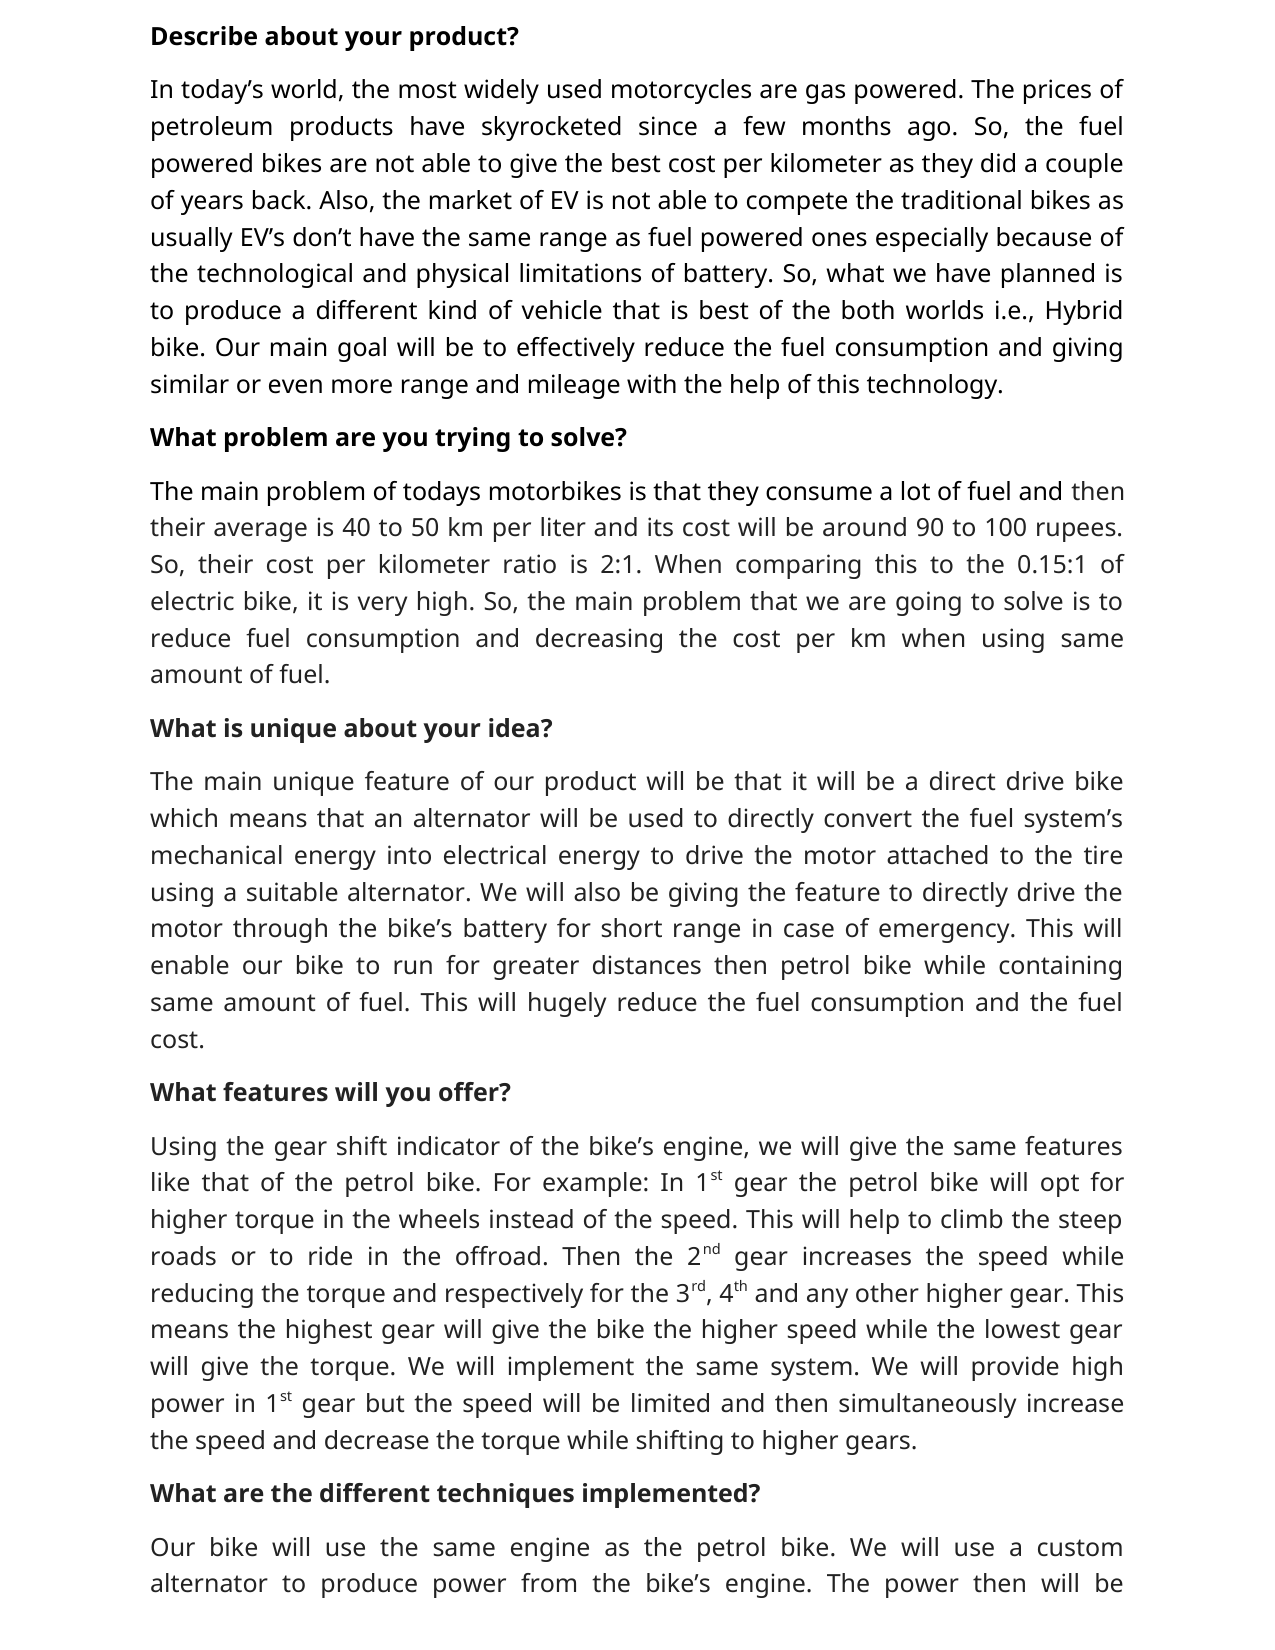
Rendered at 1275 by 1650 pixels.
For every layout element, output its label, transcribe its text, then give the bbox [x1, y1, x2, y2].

text The main problem of todays motorbikes is that they consume a lot of fuel and then their average is 40 to 50 km per liter and its cost will be around 90 to 100 rupees. So, their cost per kilometer ratio is 2:1. When comparing this to the 0.15:1 of electric bike, it is very high. So, the main problem that we are going to solve is to reduce fuel consumption and decreasing the cost per km when using same amount of fuel. [150, 473, 1125, 691]
text In today’s world, the most widely used motorcycles are gas powered. The prices of petroleum products have skyrocketed since a few months ago. So, the fuel powered bikes are not able to give the best cost per kilometer as they did a couple of years back. Also, the market of EV is not able to compete the traditional bikes as usually EV’s don’t have the same range as fuel powered ones especially because of the technological and physical limitations of battery. So, what we have planned is to produce a different kind of vehicle that is best of the both worlds i.e., Hybrid bike. Our main goal will be to effectively reduce the fuel consumption and giving similar or even more range and mileage with the help of this technology. [150, 72, 1125, 400]
text What is unique about your idea? [150, 711, 1125, 744]
text What features will you offer? [150, 1075, 1125, 1109]
text What are the different techniques implemented? [150, 1476, 1125, 1510]
text The main unique feature of our product will be that it will be a direct drive bike which means that an alternator will be used to directly convert the fuel system’s mechanical energy into electrical energy to drive the motor attached to the tire using a suitable alternator. We will also be giving the feature to directly drive the motor through the bike’s battery for short range in case of emergency. This will enable our bike to run for greater distances then petrol bike while containing same amount of fuel. This will hugely reduce the fuel consumption and the fuel cost. [150, 764, 1125, 1055]
text Using the gear shift indicator of the bike’s engine, we will give the same features like that of the petrol bike. For example: In 1st gear the petrol bike will opt for higher torque in the wheels instead of the speed. This will help to climb the steep roads or to ride in the offroad. Then the 2nd gear increases the speed while reducing the torque and respectively for the 3rd, 4th and any other higher gear. This means the highest gear will give the bike the higher speed while the lowest gear will give the torque. We will implement the same system. We will provide high power in 1st gear but the speed will be limited and then simultaneously increase the speed and decrease the torque while shifting to higher gears. [150, 1128, 1125, 1456]
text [150, 1529, 1125, 1600]
text What problem are you trying to solve? [150, 420, 1125, 454]
text Describe about your product? [150, 19, 1125, 53]
